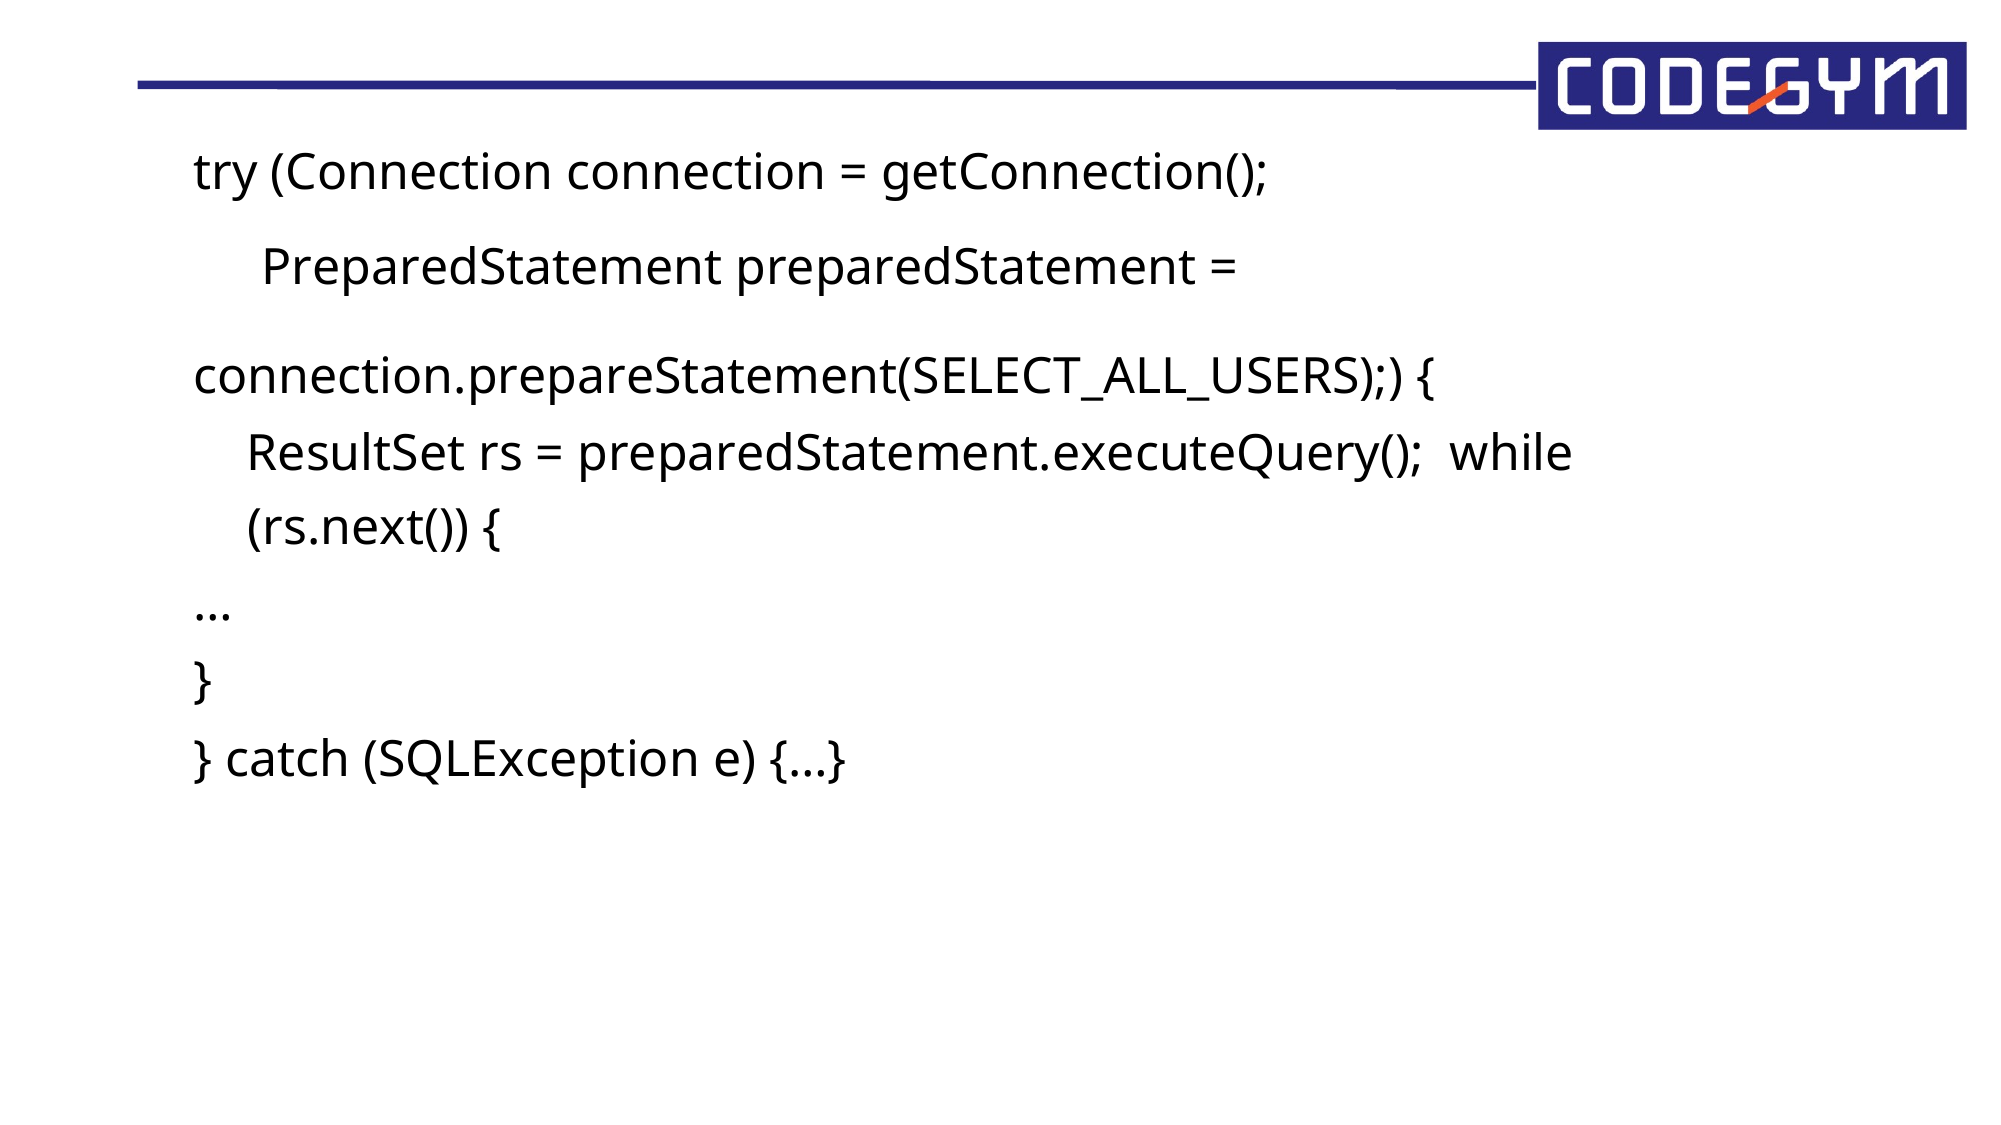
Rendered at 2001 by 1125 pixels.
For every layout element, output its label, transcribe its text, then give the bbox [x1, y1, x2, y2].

text … [193, 567, 1941, 635]
text PreparedStatement preparedStatement = [261, 231, 1869, 299]
text } catch (SQLException e) {…} [193, 723, 1941, 791]
text } [193, 644, 1869, 713]
text try (Connection connection = getConnection(); [193, 117, 1869, 204]
picture [1536, 40, 1969, 130]
text connection.prepareStatement(SELECT_ALL_USERS);) { [193, 340, 1869, 408]
text ResultSet rs = preparedStatement.executeQuery(); while (rs.next()) { [247, 417, 1794, 559]
